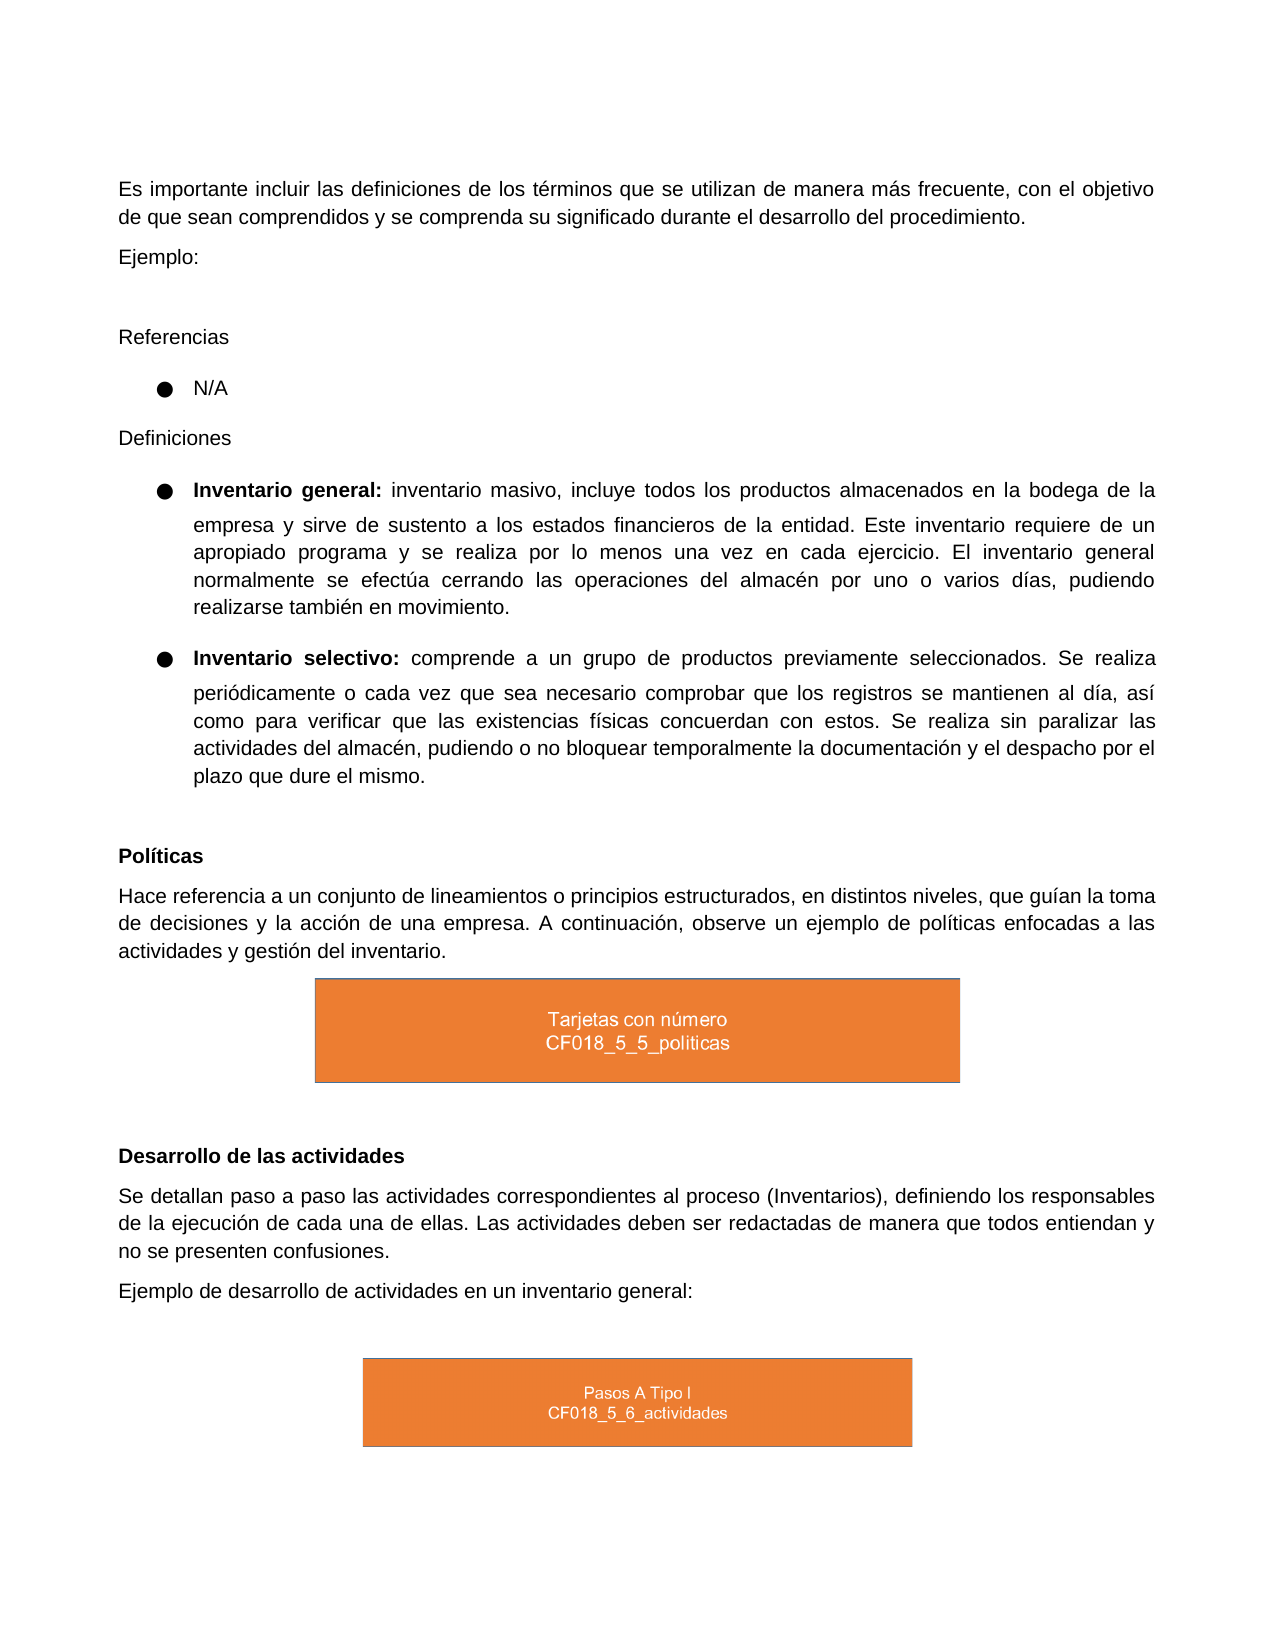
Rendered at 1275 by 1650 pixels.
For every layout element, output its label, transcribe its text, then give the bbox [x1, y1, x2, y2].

text Ejemplo: [118, 245, 1157, 269]
text Es importante incluir las definiciones de los términos que se utilizan de manera más frecuente, con el objetivo de que sean comprendidos y se comprenda su significado durante el desarrollo del procedimiento. [118, 177, 1157, 229]
picture [314, 978, 961, 1083]
text Definiciones [118, 426, 1157, 450]
text Políticas [118, 844, 1157, 868]
list Inventario selectivo: comprende a un grupo de productos previamente seleccionados. Se realiza periódicamente o cada vez que sea necesario comprobar que los registros se mantienen al día, así como para verificar que las existencias físicas concuerdan con estos. Se realiza sin paralizar las actividades del almacén, pudiendo o no bloquear temporalmente la documentación y el despacho por el plazo que dure el mismo. [156, 635, 1157, 788]
text Hace referencia a un conjunto de lineamientos o principios estructurados, en distintos niveles, que guían la toma de decisiones y la acción de una empresa. A continuación, observe un ejemplo de políticas enfocadas a las actividades y gestión del inventario. [118, 884, 1157, 911]
text Se detallan paso a paso las actividades correspondientes al proceso (Inventarios), definiendo los responsables de la ejecución de cada una de ellas. Las actividades deben ser redactadas de manera que todos entiendan y no se presenten confusiones. [118, 1183, 1157, 1262]
text Hace referencia a un conjunto de lineamientos o principios estructurados, en distintos niveles, que guían la toma de decisiones y la acción de una empresa. A continuación, observe un ejemplo de políticas enfocadas a las actividades y gestión del inventario. [118, 935, 1157, 963]
list N/A [156, 365, 1157, 407]
picture [362, 1358, 913, 1447]
text Referencias [118, 325, 1157, 349]
list Inventario general: inventario masivo, incluye todos los productos almacenados en la bodega de la empresa y sirve de sustento a los estados financieros de la entidad. Este inventario requiere de un apropiado programa y se realiza por lo menos una vez en cada ejercicio. El inventario general normalmente se efectúa cerrando las operaciones del almacén por uno o varios días, pudiendo realizarse también en movimiento. [156, 466, 1157, 619]
text Ejemplo de desarrollo de actividades en un inventario general: [118, 1278, 1157, 1302]
text Desarrollo de las actividades [118, 1143, 1157, 1167]
